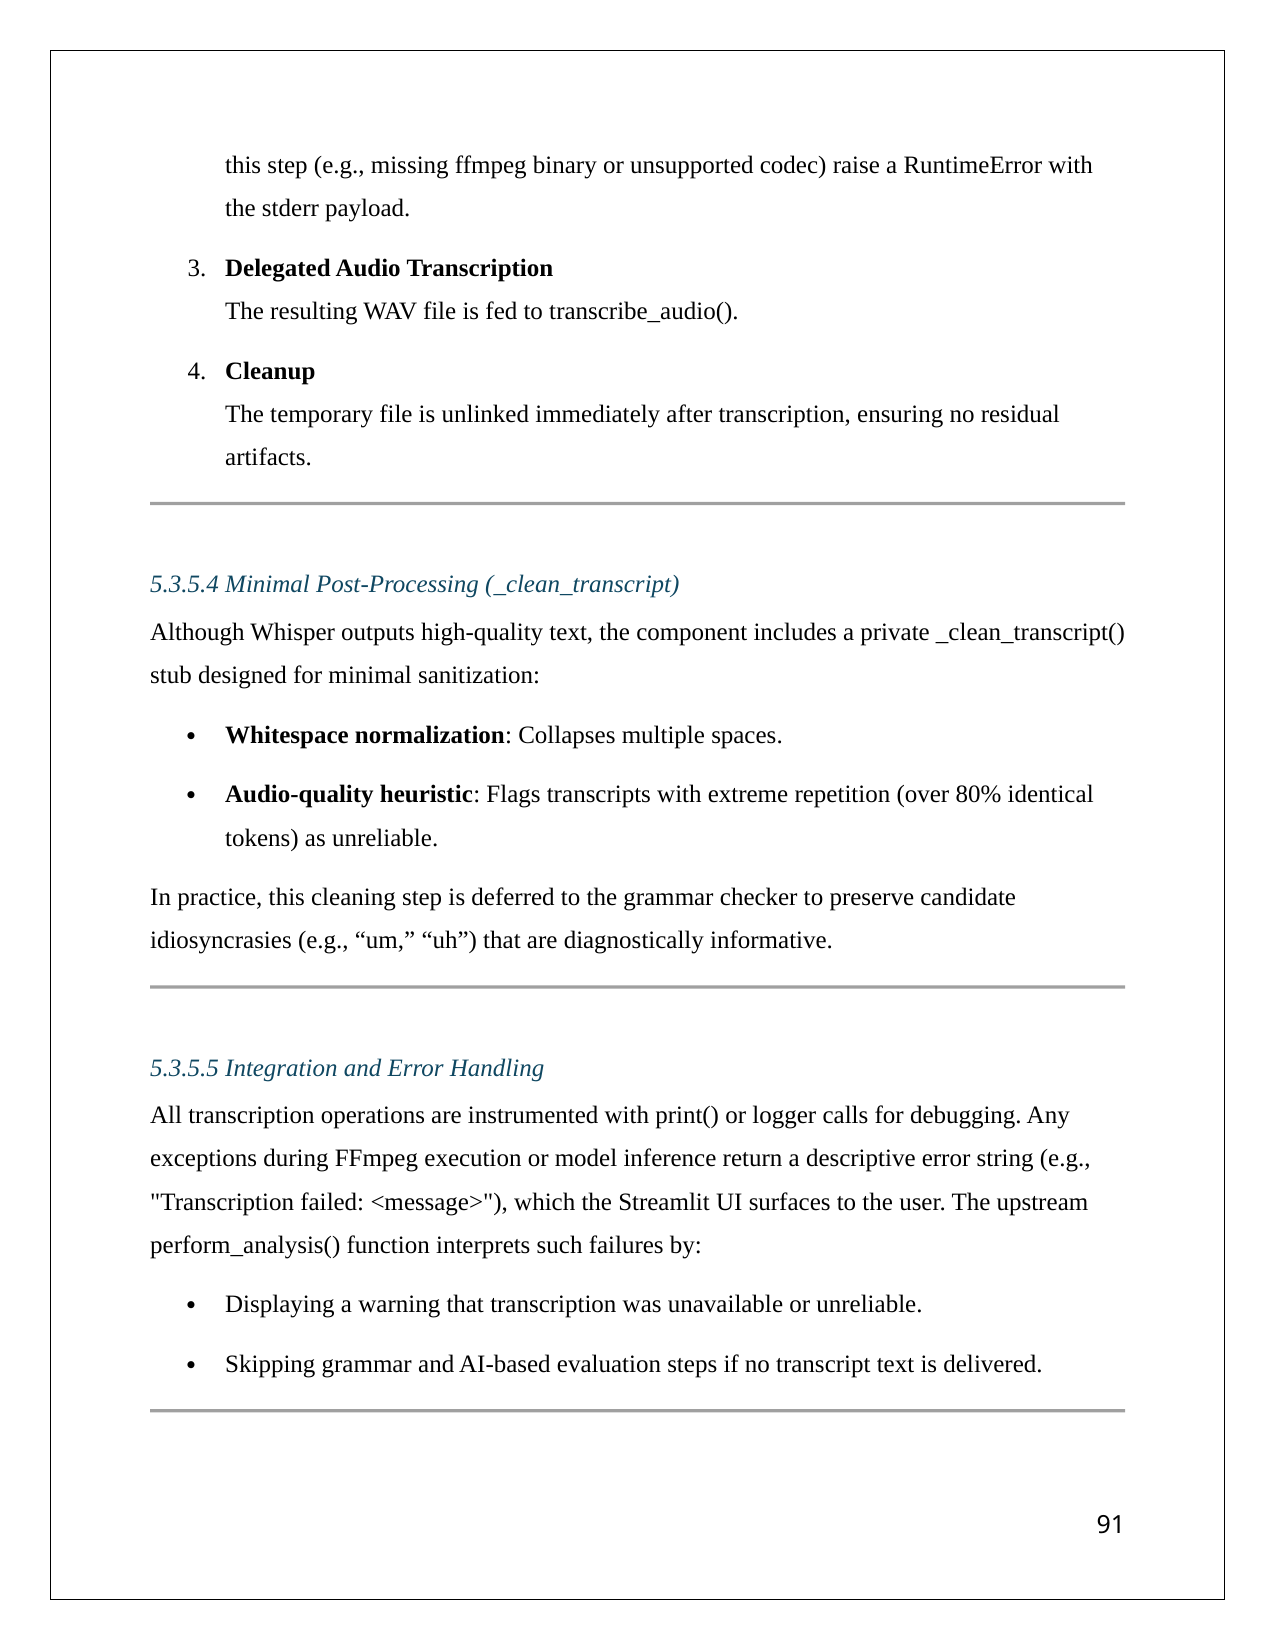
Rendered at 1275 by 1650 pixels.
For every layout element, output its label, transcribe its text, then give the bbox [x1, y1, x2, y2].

list Displaying a warning that transcription was unavailable or unreliable. [187, 1289, 1125, 1318]
subtitle 5.3.5.4 Minimal Post‐Processing (_clean_transcript) [150, 569, 1125, 598]
text In practice, this cleaning step is deferred to the grammar checker to preserve candidate idiosyncrasies (e.g., “um,” “uh”) that are diagnostically informative. [150, 882, 1125, 954]
list Skipping grammar and AI‐based evaluation steps if no transcript text is delivered. [187, 1349, 1125, 1378]
list Whitespace normalization: Collapses multiple spaces. [187, 720, 1125, 748]
list Cleanup The temporary file is unlinked immediately after transcription, ensuring no residual artifacts. [187, 356, 1125, 471]
list Audio‐quality heuristic: Flags transcripts with extreme repetition (over 80% identical tokens) as unreliable. [187, 779, 1125, 851]
subtitle 5.3.5.5 Integration and Error Handling [150, 1053, 1125, 1082]
text Although Whisper outputs high‐quality text, the component includes a private _clean_transcript() stub designed for minimal sanitization: [150, 617, 1125, 689]
list Delegated Audio Transcription The resulting WAV file is fed to transcribe_audio(). [187, 253, 1125, 325]
text All transcription operations are instrumented with print() or logger calls for debugging. Any exceptions during FFmpeg execution or model inference return a descriptive error string (e.g., "Transcription failed: <message>"), which the Streamlit UI surfaces to the user. The upstream perform_analysis() function interprets such failures by: [150, 1100, 1125, 1258]
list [187, 150, 1125, 222]
